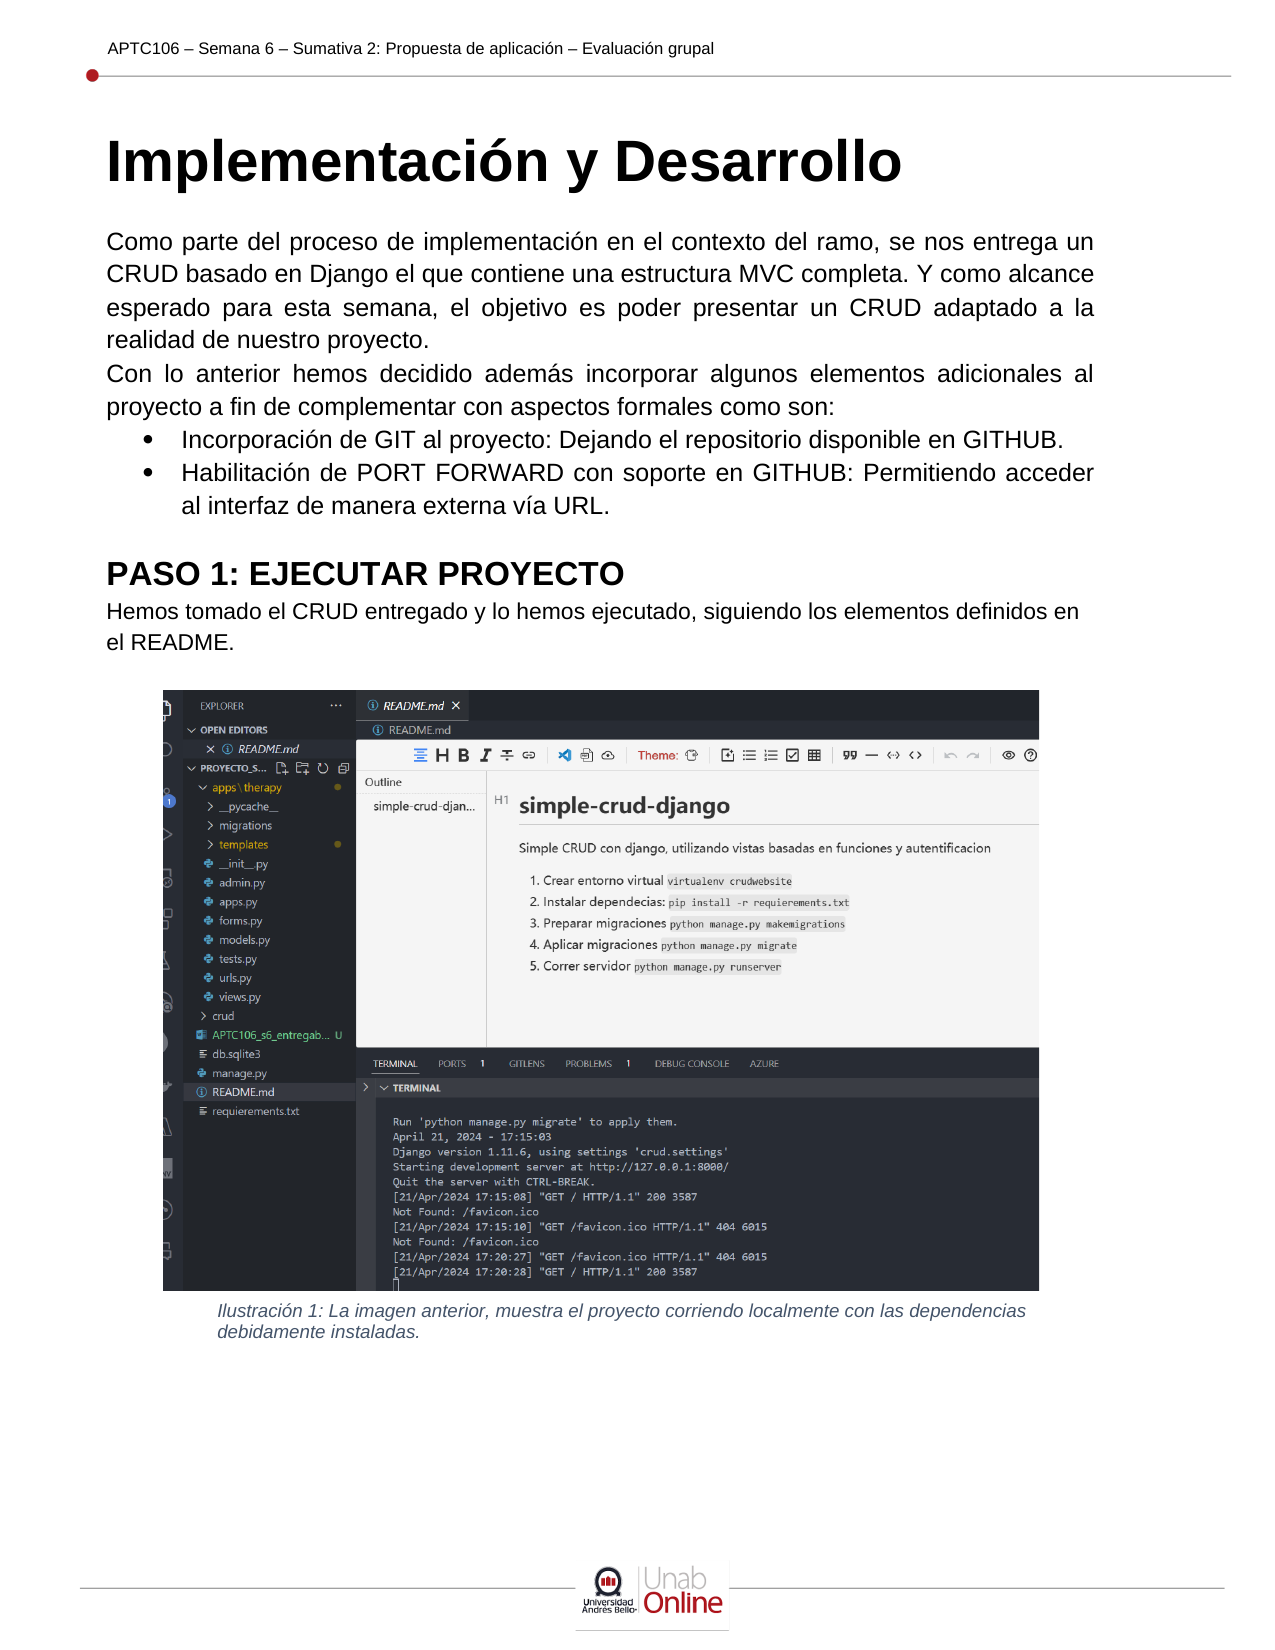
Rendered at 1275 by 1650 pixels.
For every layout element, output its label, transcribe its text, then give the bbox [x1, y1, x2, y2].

list Incorporación de GIT al proyecto: Dejando el repositorio disponible en GITHUB. [144, 424, 1096, 453]
picture [12, 1, 1275, 82]
text PASO 1: EJECUTAR PROYECTO [106, 554, 1096, 592]
subtitle Implementación y Desarrollo [106, 126, 1096, 193]
text Con lo anterior hemos decidido además incorporar algunos elementos adicionales al proyecto a fin de complementar con aspectos formales como son: [106, 358, 1096, 420]
text Como parte del proceso de implementación en el contexto del ramo, se nos entrega un CRUD basado en Django el que contiene una estructura MVC completa. Y como alcance esperado para esta semana, el objetivo es poder presentar un CRUD adaptado a la realidad de nuestro proyecto. [106, 226, 1096, 354]
picture [163, 690, 1040, 1291]
list Habilitación de PORT FORWARD con soporte en GITHUB: Permitiendo acceder al interfaz de manera externa vía URL. [144, 458, 1096, 519]
picture [12, 1560, 1275, 1649]
text Hemos tomado el CRUD entregado y lo hemos ejecutado, siguiendo los elementos definidos en el README. [106, 598, 1096, 655]
